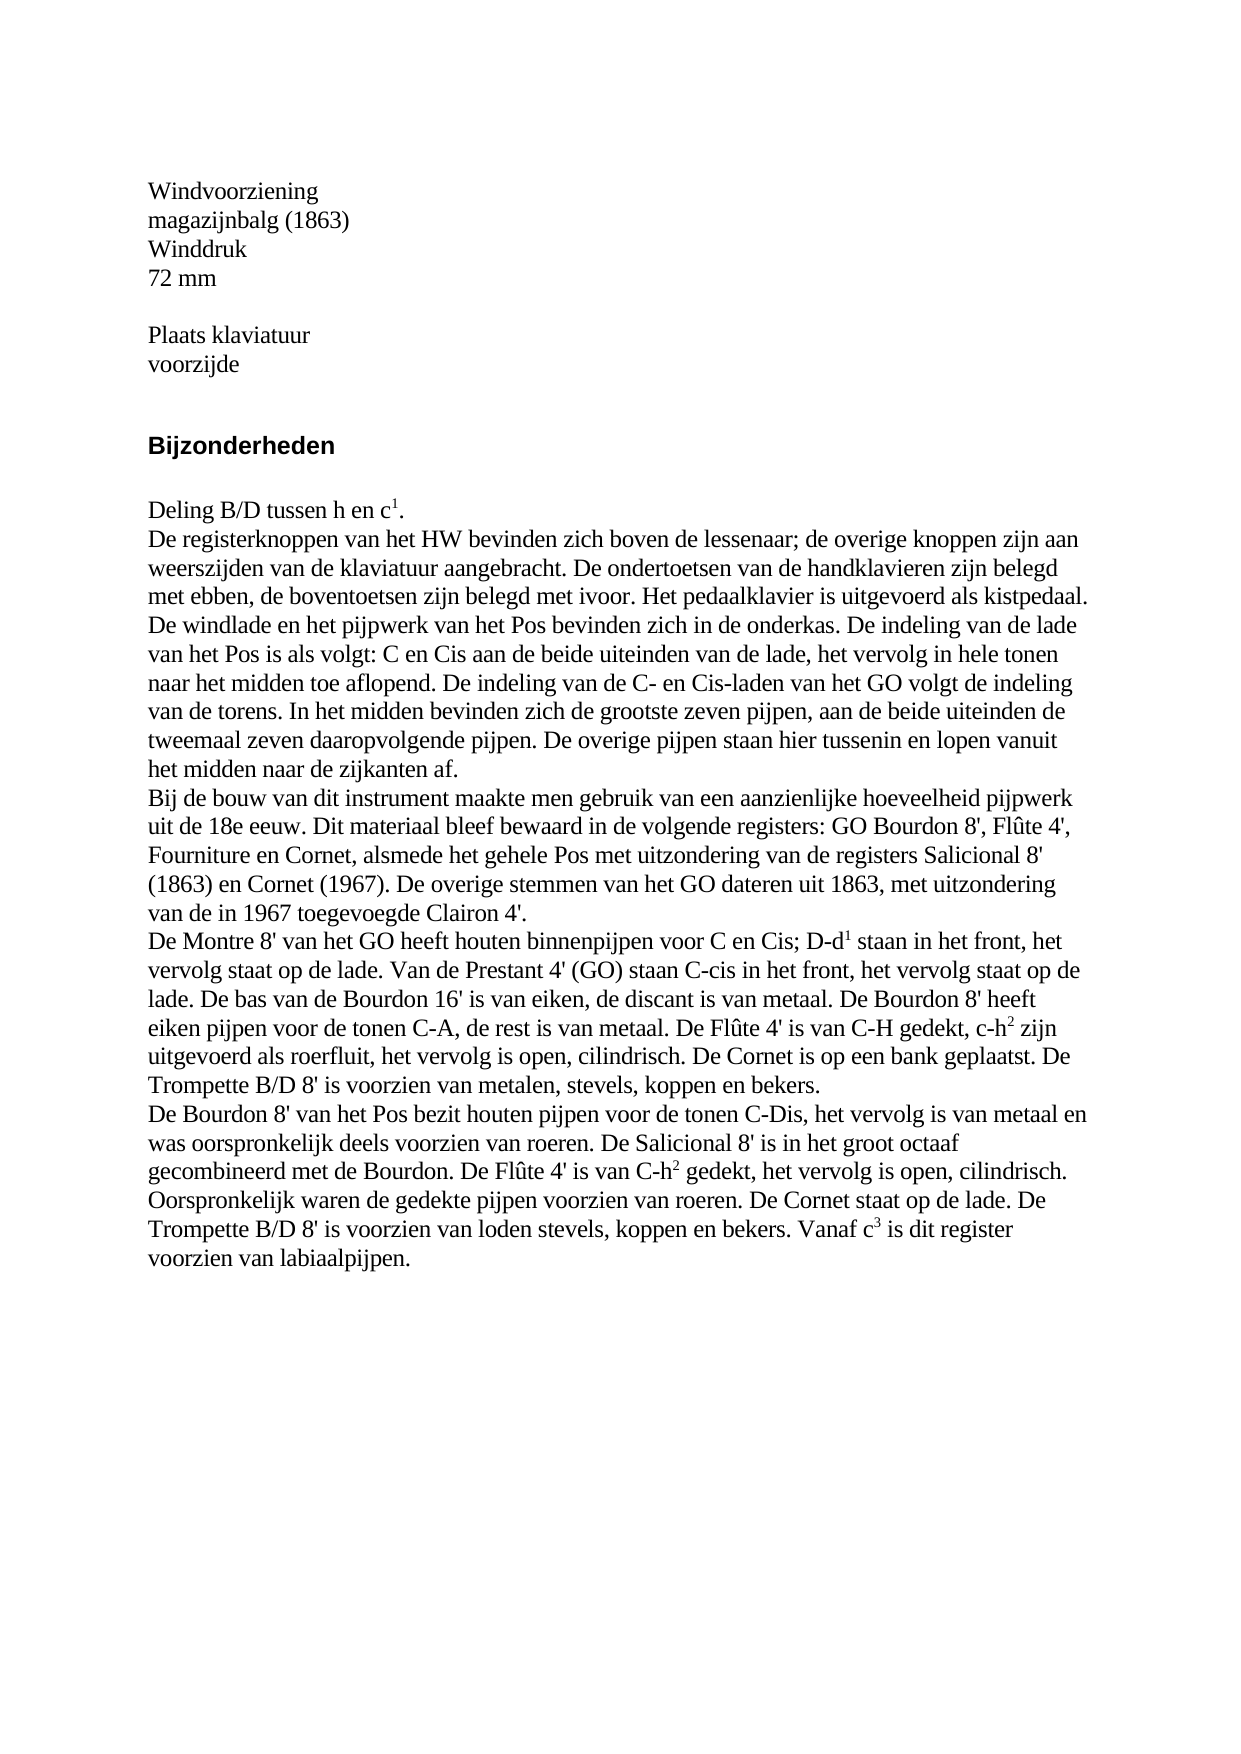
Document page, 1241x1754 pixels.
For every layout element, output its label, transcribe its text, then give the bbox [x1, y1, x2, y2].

text 72 mm [148, 263, 1093, 291]
text De Bourdon 8' van het Pos bezit houten pijpen voor de tonen C-Dis, het vervolg is van metaal en was oorspronkelijk deels voorzien van roeren. De Salicional 8' is in het groot octaaf gecombineerd met de Bourdon. De Flûte 4' is van C-h2 gedekt, het vervolg is open, cilindrisch. Oorspronkelijk waren de gedekte pijpen voorzien van roeren. De Cornet staat op de lade. De Trompette B/D 8' is voorzien van loden stevels, koppen en bekers. Vanaf c3 is dit register voorzien van labiaalpijpen. [148, 1099, 1093, 1271]
text voorzijde [148, 349, 1093, 378]
text Winddruk [148, 234, 1093, 263]
text Plaats klaviatuur [148, 320, 1093, 349]
text Deling B/D tussen h en c1. [148, 495, 1093, 524]
text Bij de bouw van dit instrument maakte men gebruik van een aanzienlijke hoeveelheid pijpwerk uit de 18e eeuw. Dit materiaal bleef bewaard in de volgende registers: GO Bourdon 8', Flûte 4', Fourniture en Cornet, alsmede het gehele Pos met uitzondering van de registers Salicional 8' (1863) en Cornet (1967). De overige stemmen van het GO dateren uit 1863, met uitzondering van de in 1967 toegevoegde Clairon 4'. [148, 783, 1093, 926]
text De Montre 8' van het GO heeft houten binnenpijpen voor C en Cis; D-d1 staan in het front, het vervolg staat op de lade. Van de Prestant 4' (GO) staan C-cis in het front, het vervolg staat op de lade. De bas van de Bourdon 16' is van eiken, de discant is van metaal. De Bourdon 8' heeft eiken pijpen voor de tonen C-A, de rest is van metaal. De Flûte 4' is van C-H gedekt, c-h2 zijn uitgevoerd als roerfluit, het vervolg is open, cilindrisch. De Cornet is op een bank geplaatst. De Trompette B/D 8' is voorzien van metalen, stevels, koppen en bekers. [148, 926, 1093, 1099]
text De registerknoppen van het HW bevinden zich boven de lessenaar; de overige knoppen zijn aan weerszijden van de klaviatuur aangebracht. De ondertoetsen van de handklavieren zijn belegd met ebben, de boventoetsen zijn belegd met ivoor. Het pedaalklavier is uitgevoerd als kistpedaal. [148, 524, 1093, 610]
text Windvoorziening [148, 176, 1093, 205]
text magazijnbalg (1863) [148, 205, 1093, 234]
subtitle Bijzonderheden [148, 431, 1093, 460]
text De windlade en het pijpwerk van het Pos bevinden zich in de onderkas. De indeling van de lade van het Pos is als volgt: C en Cis aan de beide uiteinden van de lade, het vervolg in hele tonen naar het midden toe aflopend. De indeling van de C- en Cis-laden van het GO volgt de indeling van de torens. In het midden bevinden zich de grootste zeven pijpen, aan de beide uiteinden de tweemaal zeven daaropvolgende pijpen. De overige pijpen staan hier tussenin en lopen vanuit het midden naar de zijkanten af. [148, 610, 1093, 783]
